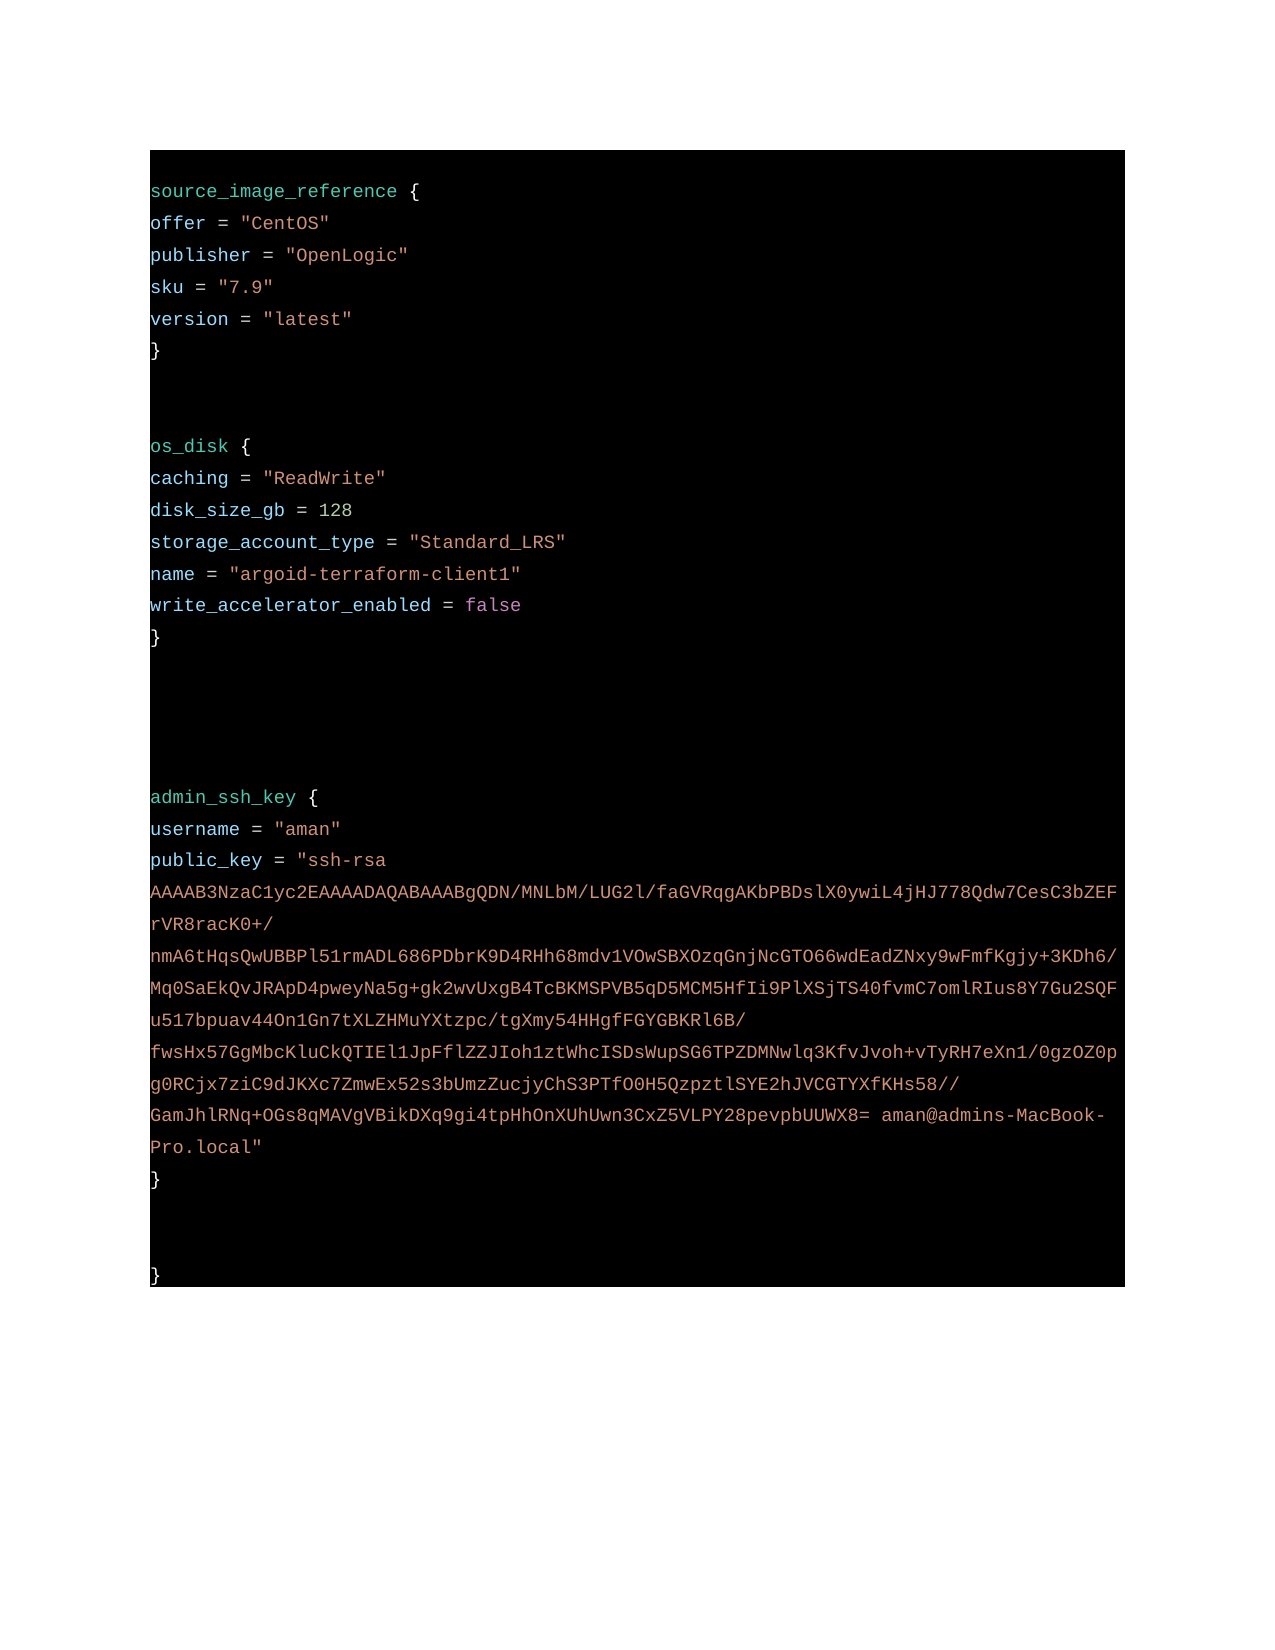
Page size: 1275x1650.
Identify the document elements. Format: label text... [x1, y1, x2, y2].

text sku = "7.9" [150, 277, 1125, 299]
text source_image_reference { [150, 182, 1125, 203]
text name = "argoid-terraform-client1" [150, 564, 1125, 586]
text publisher = "OpenLogic" [150, 246, 1125, 267]
text caching = "ReadWrite" [150, 469, 1125, 490]
text offer = "CentOS" [150, 214, 1125, 235]
text } [150, 341, 1125, 362]
text admin_ssh_key { [150, 787, 1125, 809]
text username = "aman" [150, 819, 1125, 841]
text write_accelerator_enabled = false [150, 596, 1125, 617]
text disk_size_gb = 128 [150, 501, 1125, 522]
text storage_account_type = "Standard_LRS" [150, 532, 1125, 554]
text } [150, 628, 1125, 649]
text public_key = "ssh-rsa AAAAB3NzaC1yc2EAAAADAQABAAABgQDN/MNLbM/LUG2l/faGVRqgAKbPBDslX0ywiL4jHJ778Qdw7CesC3bZEFrVR8racK0+/nmA6tHqsQwUBBPl51rmADL686PDbrK9D4RHh68mdv1VOwSBXOzqGnjNcGTO66wdEadZNxy9wFmfKgjy+3KDh6/Mq0SaEkQvJRApD4pweyNa5g+gk2wvUxgB4TcBKMSPVB5qD5MCM5HfIi9PlXSjTS40fvmC7omlRIus8Y7Gu2SQFu517bpuav44On1Gn7tXLZHMuYXtzpc/tgXmy54HHgfFGYGBKRl6B/fwsHx57GgMbcKluCkQTIEl1JpFflZZJIoh1ztWhcISDsWupSG6TPZDMNwlq3KfvJvoh+vTyRH7eXn1/0gzOZ0pg0RCjx7ziC9dJKXc7ZmwEx52s3bUmzZucjyChS3PTfO0H5QzpztlSYE2hJVCGTYXfKHs58//GamJhlRNq+OGs8qMAVgVBikDXq9gi4tpHhOnXUhUwn3CxZ5VLPY28pevpbUUWX8= aman@admins-MacBook-Pro.local" [150, 851, 1125, 1159]
text version = "latest" [150, 309, 1125, 331]
text } [150, 1170, 1125, 1191]
text } [150, 1266, 1125, 1287]
text os_disk { [150, 437, 1125, 458]
